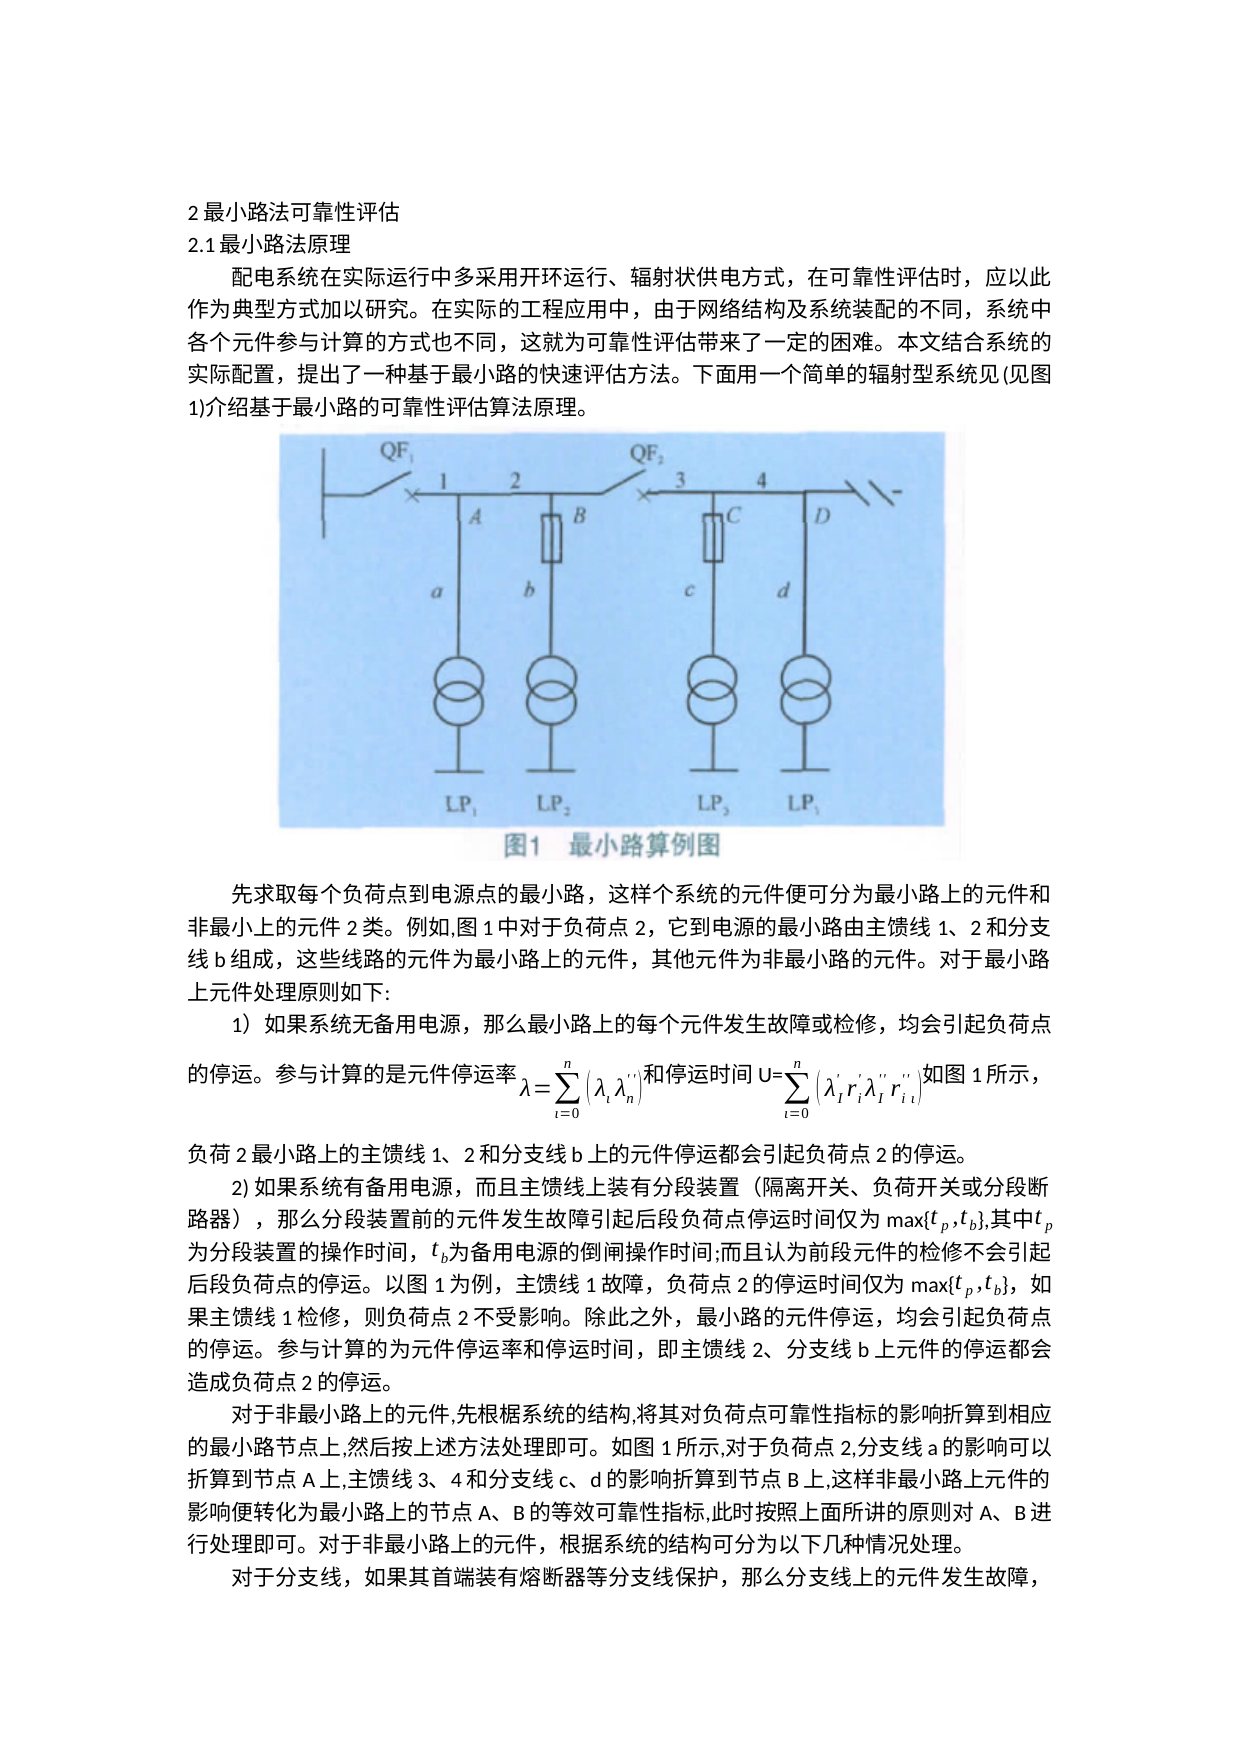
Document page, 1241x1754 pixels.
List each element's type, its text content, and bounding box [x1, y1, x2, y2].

picture [231, 422, 969, 861]
text 2最小路法可靠性评估 [187, 194, 1053, 227]
text 1）如果系统无备用电源，那么最小路上的每个元件发生故障或检修，均会引起负荷点的停运。参与计算的是元件停运率和停运时间U=如图1所示，负荷2最小路上的主馈线1、2和分支线b上的元件停运都会引起负荷点2的停运。 [187, 1007, 1053, 1169]
text 先求取每个负荷点到电源点的最小路，这样个系统的元件便可分为最小路上的元件和非最小上的元件2类。例如,图1中对于负荷点2，它到电源的最小路由主馈线1、2和分支线b组成，这些线路的元件为最小路上的元件，其他元件为非最小路的元件。对于最小路上元件处理原则如下: [187, 877, 1053, 1007]
text 2) 如果系统有备用电源，而且主馈线上装有分段装置（隔离开关、负荷开关或分段断路器），那么分段装置前的元件发生故障引起后段负荷点停运时间仅为max{},其中为分段装置的操作时间，为备用电源的倒闸操作时间;而且认为前段元件的检修不会引起后段负荷点的停运。以图1为例，主馈线1故障，负荷点2的停运时间仅为max{}，如果主馈线1检修，则负荷点2不受影响。除此之外，最小路的元件停运，均会引起负荷点的停运。参与计算的为元件停运率和停运时间，即主馈线2、分支线b上元件的停运都会造成负荷点2的停运。 [187, 1169, 1053, 1397]
text 2.1最小路法原理 [187, 227, 1053, 259]
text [187, 1559, 1053, 1592]
text 对于非最小路上的元件,先根椐系统的结构,将其对负荷点可靠性指标的影响折算到相应的最小路节点上,然后按上述方法处理即可。如图1所示,对于负荷点2,分支线a的影响可以折算到节点A上,主馈线3、4和分支线c、d的影响折算到节点B上,这样非最小路上元件的影响便转化为最小路上的节点A、B的等效可靠性指标,此时按照上面所讲的原则对A、B进行处理即可。对于非最小路上的元件，根据系统的结构可分为以下几种情况处理。 [187, 1397, 1053, 1559]
text 配电系统在实际运行中多采用开环运行、辐射状供电方式，在可靠性评估时，应以此作为典型方式加以研究。在实际的工程应用中，由于网络结构及系统装配的不同，系统中各个元件参与计算的方式也不同，这就为可靠性评估带来了一定的困难。本文结合系统的实际配置，提出了一种基于最小路的快速评估方法。下面用一个简单的辐射型系统见(见图1)介绍基于最小路的可靠性评估算法原理。 [187, 259, 1053, 422]
